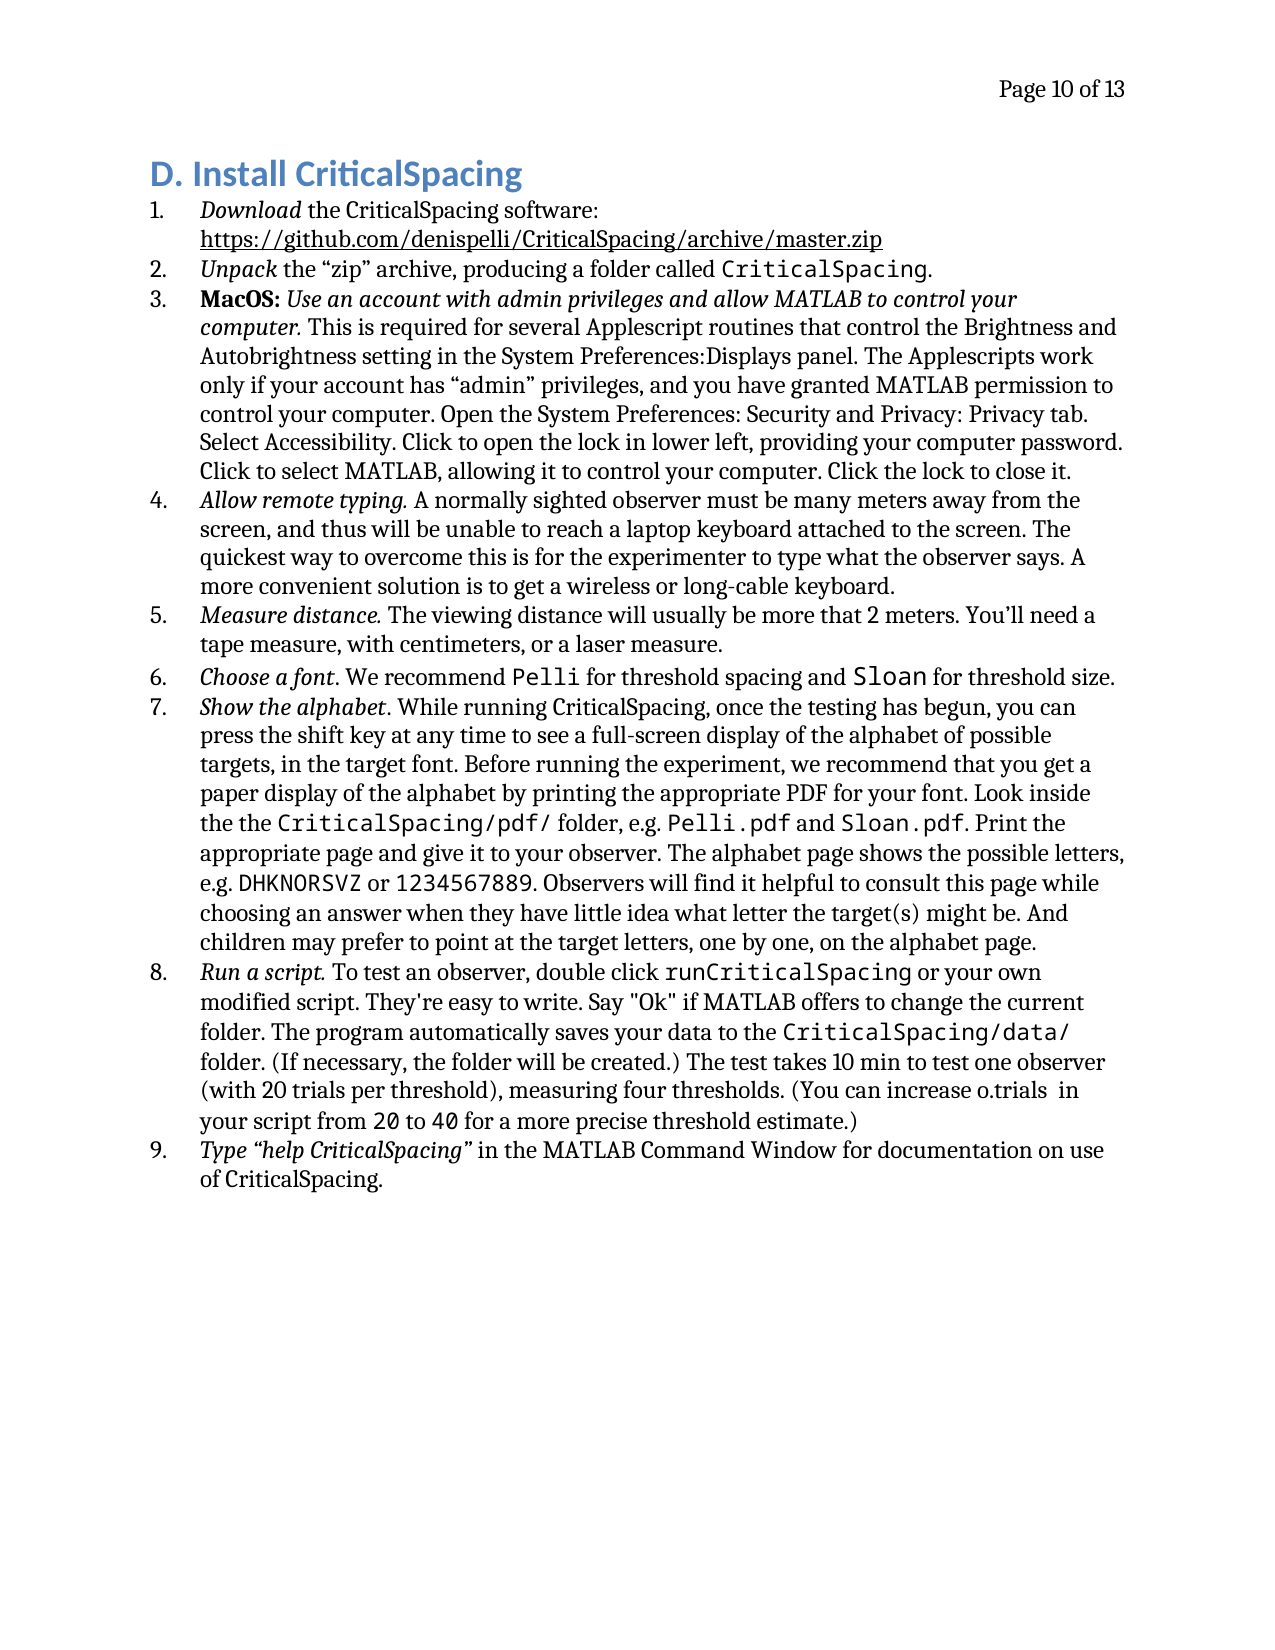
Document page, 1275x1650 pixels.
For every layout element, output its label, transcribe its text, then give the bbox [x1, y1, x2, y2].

list MacOS: Use an account with admin privileges and allow MATLAB to control your computer. This is required for several Applescript routines that control the Brightness and Autobrightness setting in the System Preferences:Displays panel. The Applescripts work only if your account has “admin” privileges, and you have granted MATLAB permission to control your computer. Open the System Preferences: Security and Privacy: Privacy tab. Select Accessibility. Click to open the lock in lower left, providing your computer password. Click to select MATLAB, allowing it to control your computer. Click the lock to close it. [150, 284, 1125, 486]
list Type “help CriticalSpacing” in the MATLAB Command Window for documentation on use of CriticalSpacing. [150, 1136, 1125, 1194]
list Measure distance. The viewing distance will usually be more that 2 meters. You’ll need a tape measure, with centimeters, or a laser measure. [150, 601, 1125, 658]
list Run a script. To test an observer, double click runCriticalSpacing or your own modified script. They're easy to write. Say "Ok" if MATLAB offers to change the current folder. The program automatically saves your data to the CriticalSpacing/data/ folder. (If necessary, the folder will be created.) The test takes 10 min to test one observer (with 20 trials per threshold), measuring four thresholds. (You can increase o.trials in your script from 20 to 40 for a more precise threshold estimate.) [150, 956, 1125, 1136]
list Show the alphabet. While running CriticalSpacing, once the testing has begun, you can press the shift key at any time to see a full-screen display of the alphabet of possible targets, in the target font. Before running the experiment, we recommend that you get a paper display of the alphabet by printing the appropriate PDF for your font. Look inside the the CriticalSpacing/pdf/ folder, e.g. Pelli.pdf and Sloan.pdf. Print the appropriate page and give it to your observer. The alphabet page shows the possible letters, e.g. DHKNORSVZ or 1234567889. Observers will find it helpful to consult this page while choosing an answer when they have little idea what letter the target(s) might be. And children may prefer to point at the target letters, one by one, on the alphabet page. [150, 692, 1125, 956]
list Unpack the “zip” archive, producing a folder called CriticalSpacing. [150, 253, 1125, 284]
list Allow remote typing. A normally sighted observer must be many meters away from the screen, and thus will be unable to reach a laptop keyboard attached to the screen. The quickest way to overcome this is for the experimenter to type what the observer says. A more convenient solution is to get a wireless or long-cable keyboard. [150, 486, 1125, 601]
list Choose a font. We recommend Pelli for threshold spacing and Sloan for threshold size. [150, 658, 1125, 692]
list Download the CriticalSpacing software: https://github.com/denispelli/CriticalSpacing/archive/master.zip [150, 196, 1125, 253]
subtitle D. Install CriticalSpacing [150, 150, 1125, 196]
